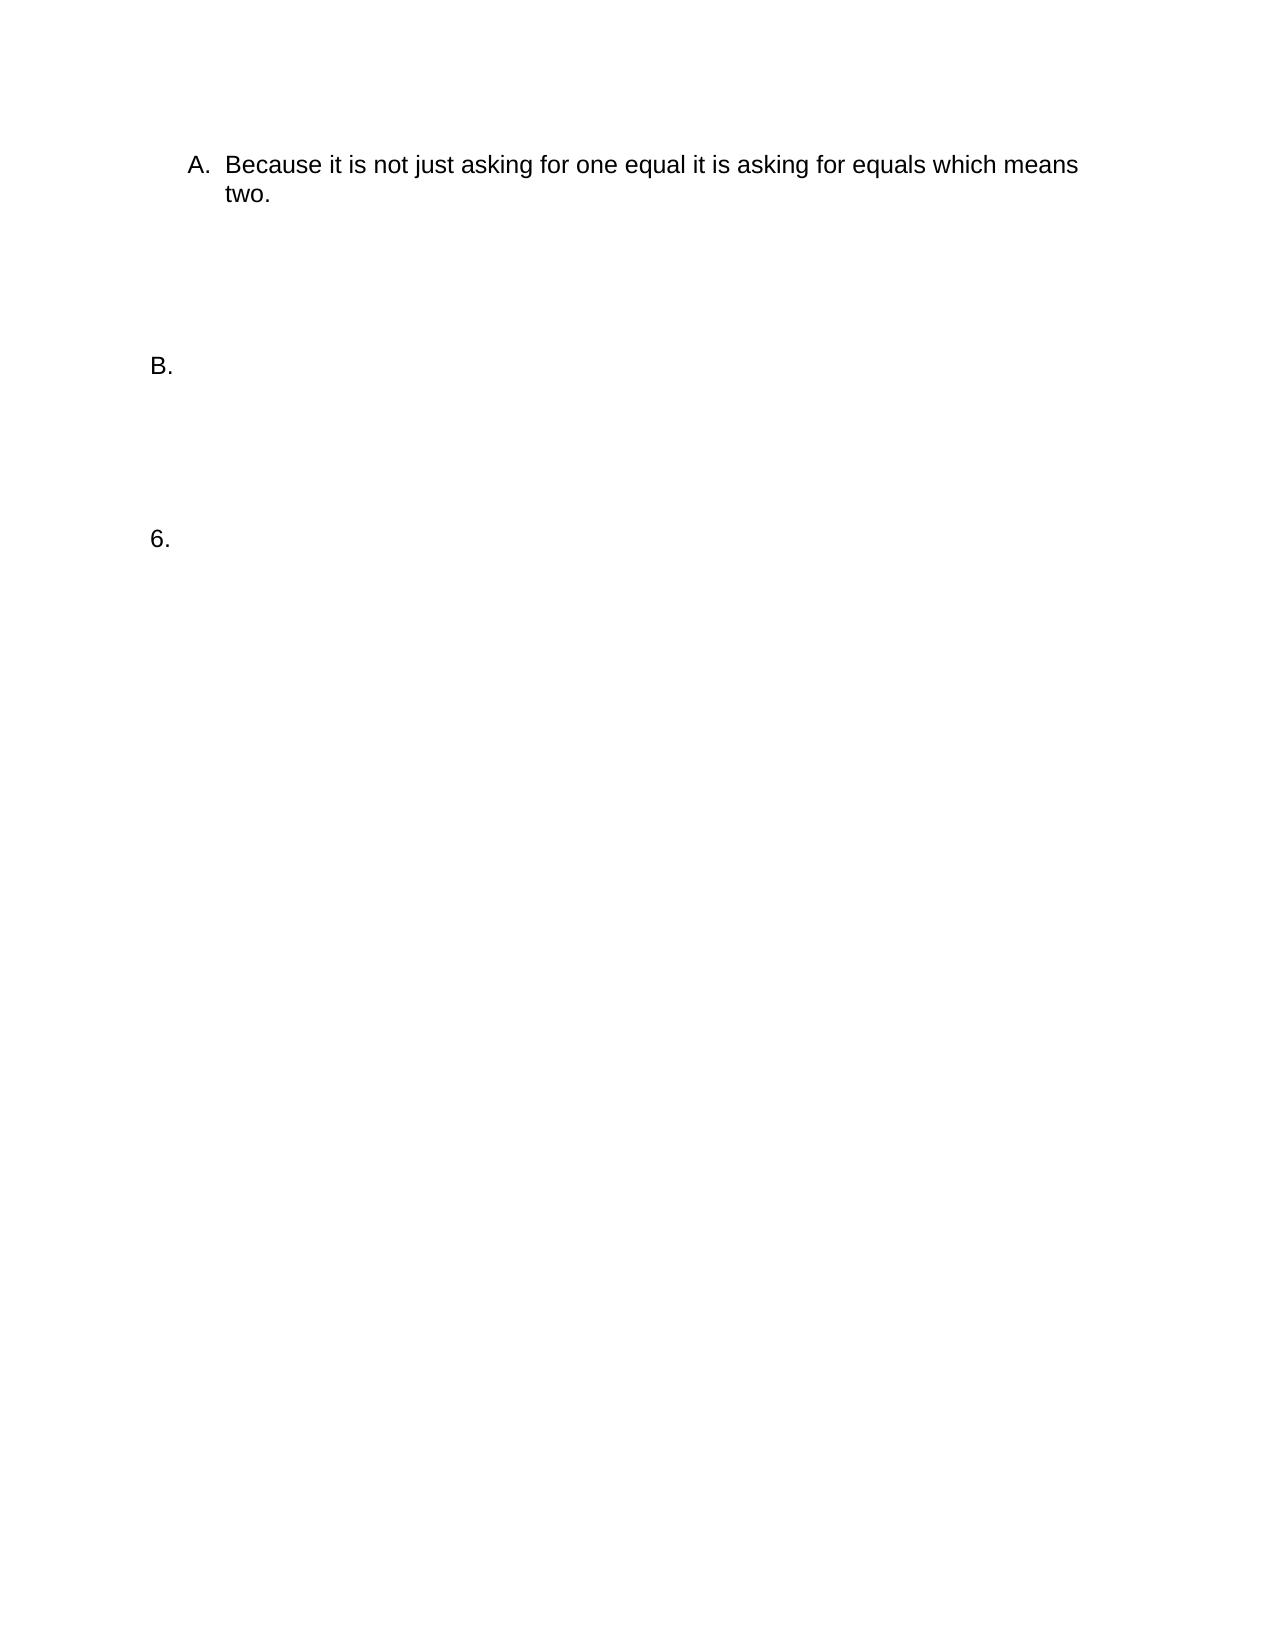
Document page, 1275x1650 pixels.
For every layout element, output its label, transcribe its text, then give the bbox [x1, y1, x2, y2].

list Because it is not just asking for one equal it is asking for equals which means two. [187, 150, 1125, 207]
text B. [150, 351, 1125, 380]
text 6. [150, 524, 1125, 552]
